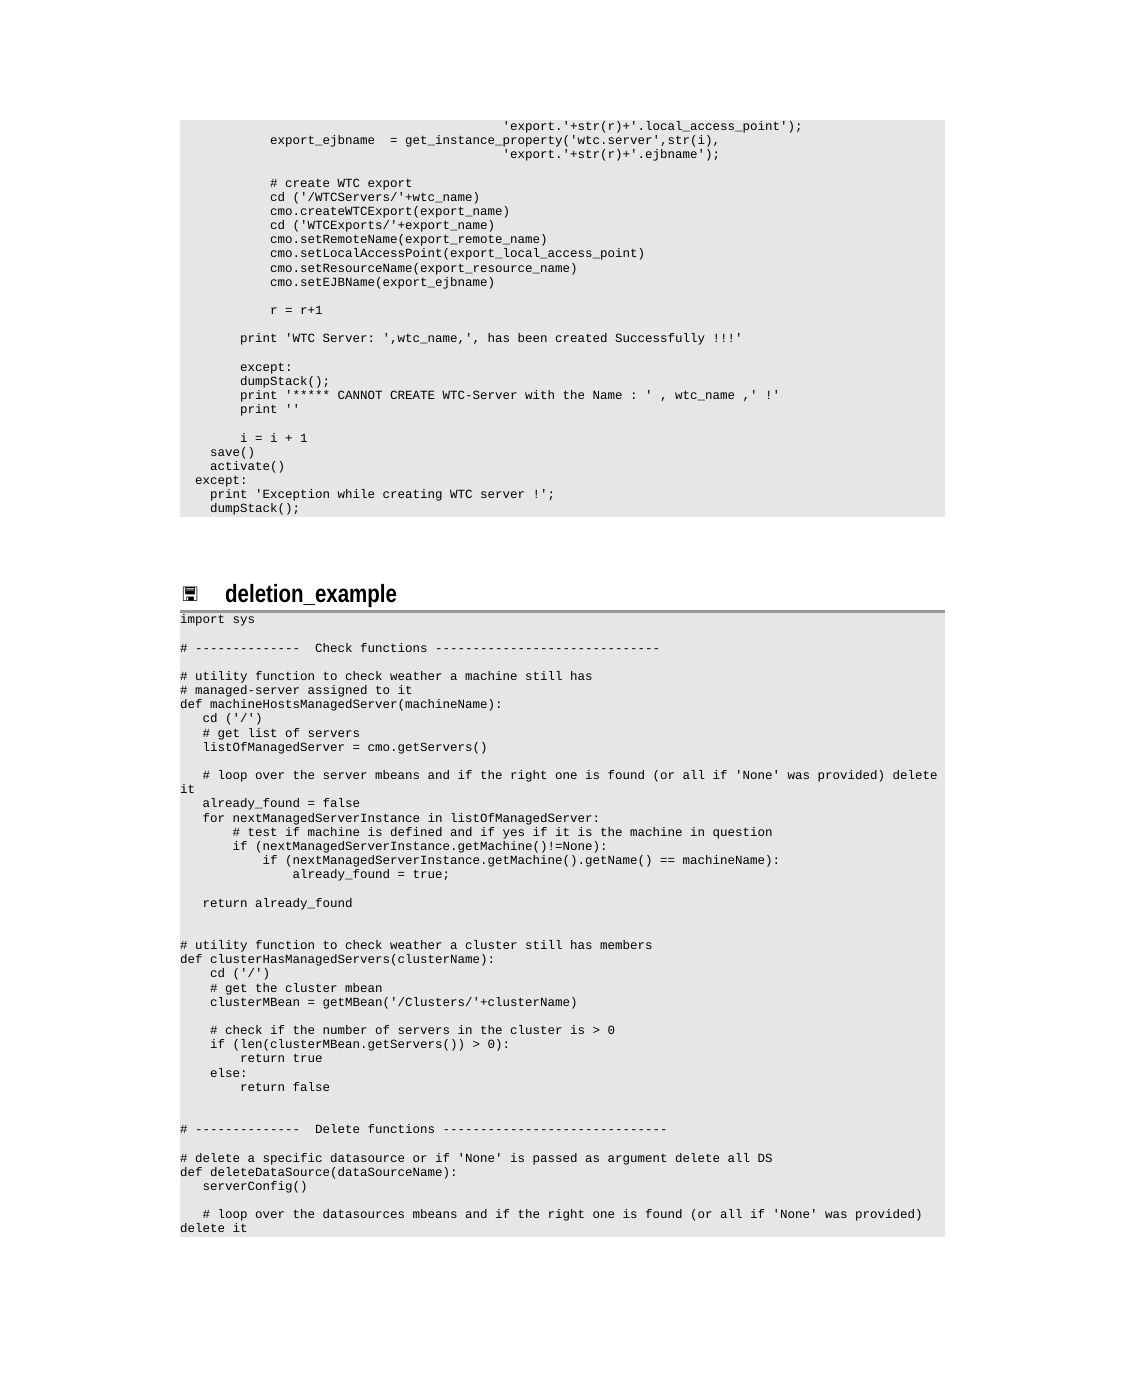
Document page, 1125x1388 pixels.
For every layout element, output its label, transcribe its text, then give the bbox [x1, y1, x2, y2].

list # loop over the datasources mbeans and if the right one is found (or all if 'None' was provided) delete it [180, 1208, 945, 1237]
list already_found = true; [180, 868, 945, 882]
list else: [180, 1067, 945, 1081]
list except: [180, 474, 945, 488]
list import sys [180, 613, 945, 627]
list print 'WTC Server: ',wtc_name,', has been created Successfully !!!' [180, 332, 945, 347]
list # managed-server assigned to it [180, 684, 945, 698]
list i = i + 1 [180, 432, 945, 446]
list cd ('WTCExports/'+export_name) [180, 219, 945, 233]
list # get list of servers [180, 727, 945, 741]
list return already_found [180, 897, 945, 911]
list 'export.'+str(r)+'.ejbname'); [180, 148, 945, 162]
list def clusterHasManagedServers(clusterName): [180, 953, 945, 967]
list cd ('/') [180, 712, 945, 727]
list listOfManagedServer = cmo.getServers() [180, 741, 945, 755]
list # utility function to check weather a machine still has [180, 670, 945, 684]
text deletion_example [180, 579, 945, 610]
list save() [180, 446, 945, 460]
list cmo.setResourceName(export_resource_name) [180, 262, 945, 276]
list print 'Exception while creating WTC server !'; [180, 488, 945, 502]
list # utility function to check weather a cluster still has members [180, 939, 945, 953]
list activate() [180, 460, 945, 474]
list dumpStack(); [180, 375, 945, 389]
list cd ('/WTCServers/'+wtc_name) [180, 191, 945, 205]
list 'export.'+str(r)+'.local_access_point'); [180, 120, 945, 134]
list print '***** CANNOT CREATE WTC-Server with the Name : ' , wtc_name ,' !' [180, 389, 945, 403]
list # loop over the server mbeans and if the right one is found (or all if 'None' was provided) delete it [180, 769, 945, 797]
list r = r+1 [180, 304, 945, 318]
list # get the cluster mbean [180, 982, 945, 996]
list if (nextManagedServerInstance.getMachine()!=None): [180, 840, 945, 854]
list dumpStack(); [180, 502, 945, 517]
list for nextManagedServerInstance in listOfManagedServer: [180, 812, 945, 826]
list print '' [180, 403, 945, 417]
list return false [180, 1081, 945, 1095]
list # -------------- Delete functions ------------------------------ [180, 1123, 945, 1137]
list if (len(clusterMBean.getServers()) > 0): [180, 1038, 945, 1052]
list # delete a specific datasource or if 'None' is passed as argument delete all DS [180, 1152, 945, 1166]
list cmo.createWTCExport(export_name) [180, 205, 945, 219]
list # -------------- Check functions ------------------------------ [180, 642, 945, 656]
list return true [180, 1052, 945, 1067]
list cd ('/') [180, 967, 945, 982]
list cmo.setEJBName(export_ejbname) [180, 276, 945, 290]
list def machineHostsManagedServer(machineName): [180, 698, 945, 712]
list serverConfig() [180, 1180, 945, 1194]
list # test if machine is defined and if yes if it is the machine in question [180, 826, 945, 840]
list already_found = false [180, 797, 945, 812]
list clusterMBean = getMBean('/Clusters/'+clusterName) [180, 996, 945, 1010]
list # create WTC export [180, 177, 945, 191]
list except: [180, 361, 945, 375]
list cmo.setRemoteName(export_remote_name) [180, 233, 945, 247]
list cmo.setLocalAccessPoint(export_local_access_point) [180, 247, 945, 262]
list export_ejbname = get_instance_property('wtc.server',str(i), [180, 134, 945, 148]
list def deleteDataSource(dataSourceName): [180, 1166, 945, 1180]
list # check if the number of servers in the cluster is > 0 [180, 1024, 945, 1038]
list if (nextManagedServerInstance.getMachine().getName() == machineName): [180, 854, 945, 868]
